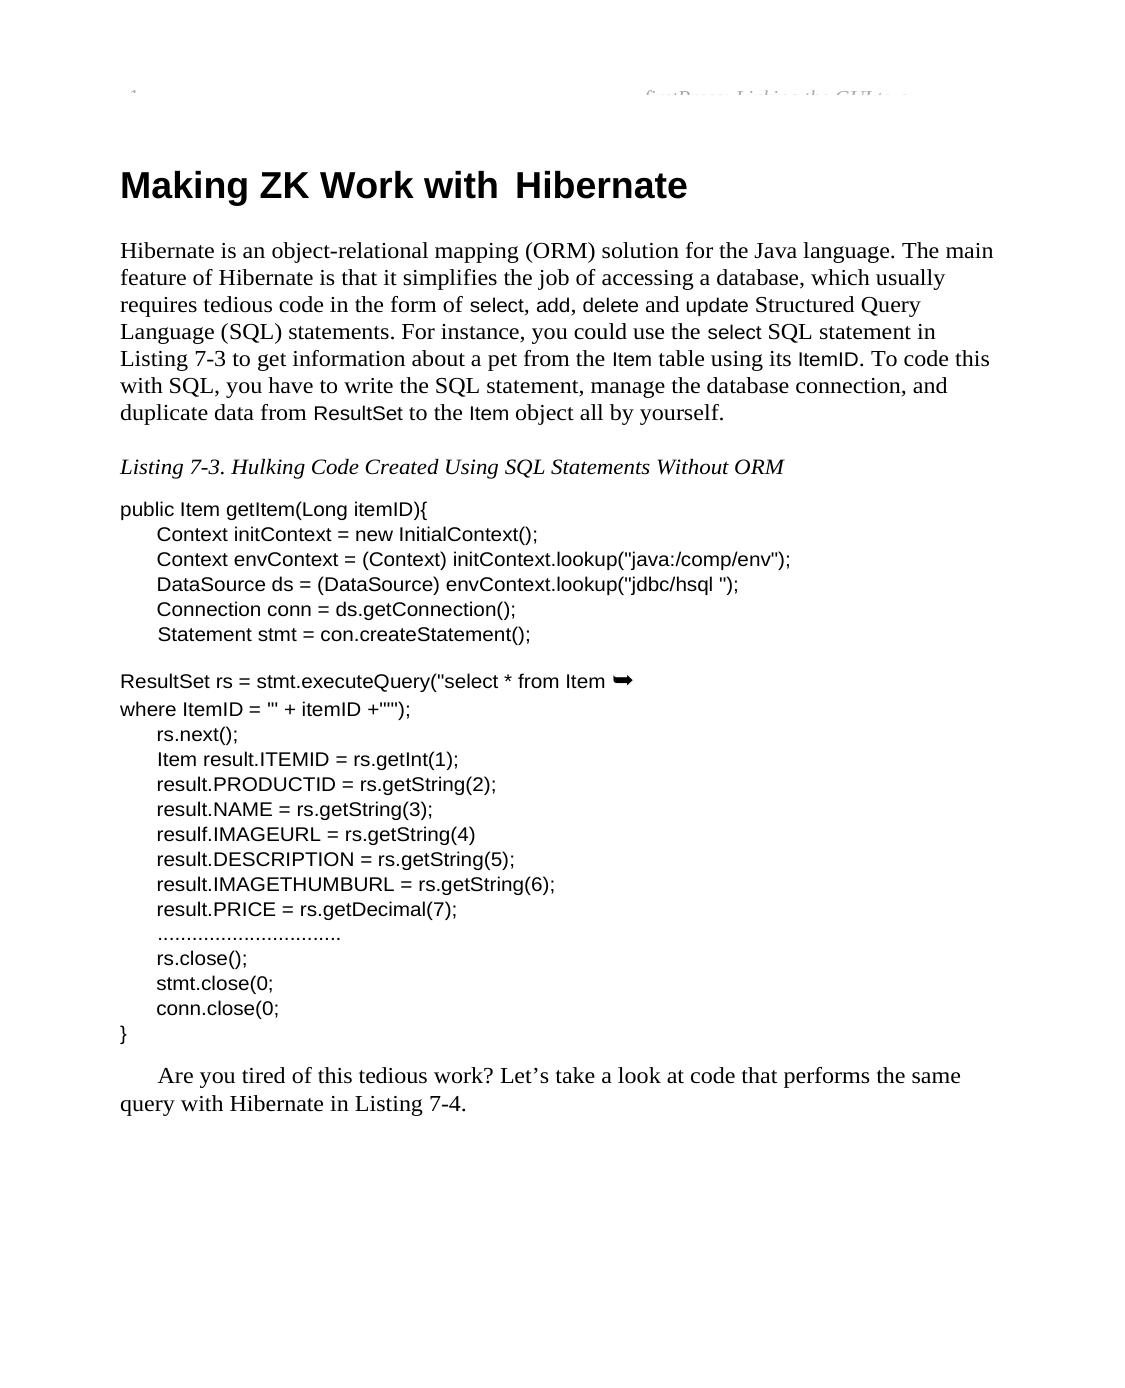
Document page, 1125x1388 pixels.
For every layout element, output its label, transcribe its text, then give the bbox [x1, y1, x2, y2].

text ResultSet rs = stmt.executeQuery("select * from Item ➥ [120, 662, 989, 696]
text Statement stmt = con.createStatement(); [157, 623, 989, 645]
subtitle Making ZK Work with Hibernate [120, 164, 989, 207]
text } [120, 1022, 1004, 1044]
text ................................ [157, 922, 989, 945]
text Are you tired of this tedious work? Let’s take a look at code that performs the same [157, 1063, 989, 1089]
text Item result.ITEMID = rs.getInt(1); result.PRODUCTID = rs.getString(2); result.NAME = rs.getString(3); resulf.IMAGEURL = rs.getString(4) [156, 748, 597, 845]
text rs.close(); stmt.close(0; conn.close(0; [156, 947, 363, 1020]
text query with Hibernate in Listing 7-4. [120, 1089, 989, 1116]
text public Item getItem(Long itemID){ [120, 498, 989, 521]
text Listing 7-3. Hulking Code Created Using SQL Statements Without ORM [120, 454, 989, 479]
text result.DESCRIPTION = rs.getString(5); result.IMAGETHUMBURL = rs.getString(6); result.PRICE = rs.getDecimal(7); [156, 848, 597, 920]
text where ItemID = '" + itemID +"'"); rs.next(); [120, 698, 460, 746]
text Context envContext = (Context) initContext.lookup("java:/comp/env"); DataSource ds = (DataSource) envContext.lookup("jdbc/hsql "); Connection conn = ds.getConnection(); [156, 548, 798, 620]
text Context initContext = new InitialContext(); [156, 523, 989, 546]
text Hibernate is an object-relational mapping (ORM) solution for the Java language. The main feature of Hibernate is that it simplifies the job of accessing a database, which usually requires tedious code in the form of select, add, delete and update Structured Query Language (SQL) statements. For instance, you could use the select SQL statement in Listing 7-3 to get information about a pet from the Item table using its ItemID. To code this with SQL, you have to write the SQL statement, manage the database connection, and duplicate data from ResultSet to the Item object all by yourself. [120, 237, 999, 426]
